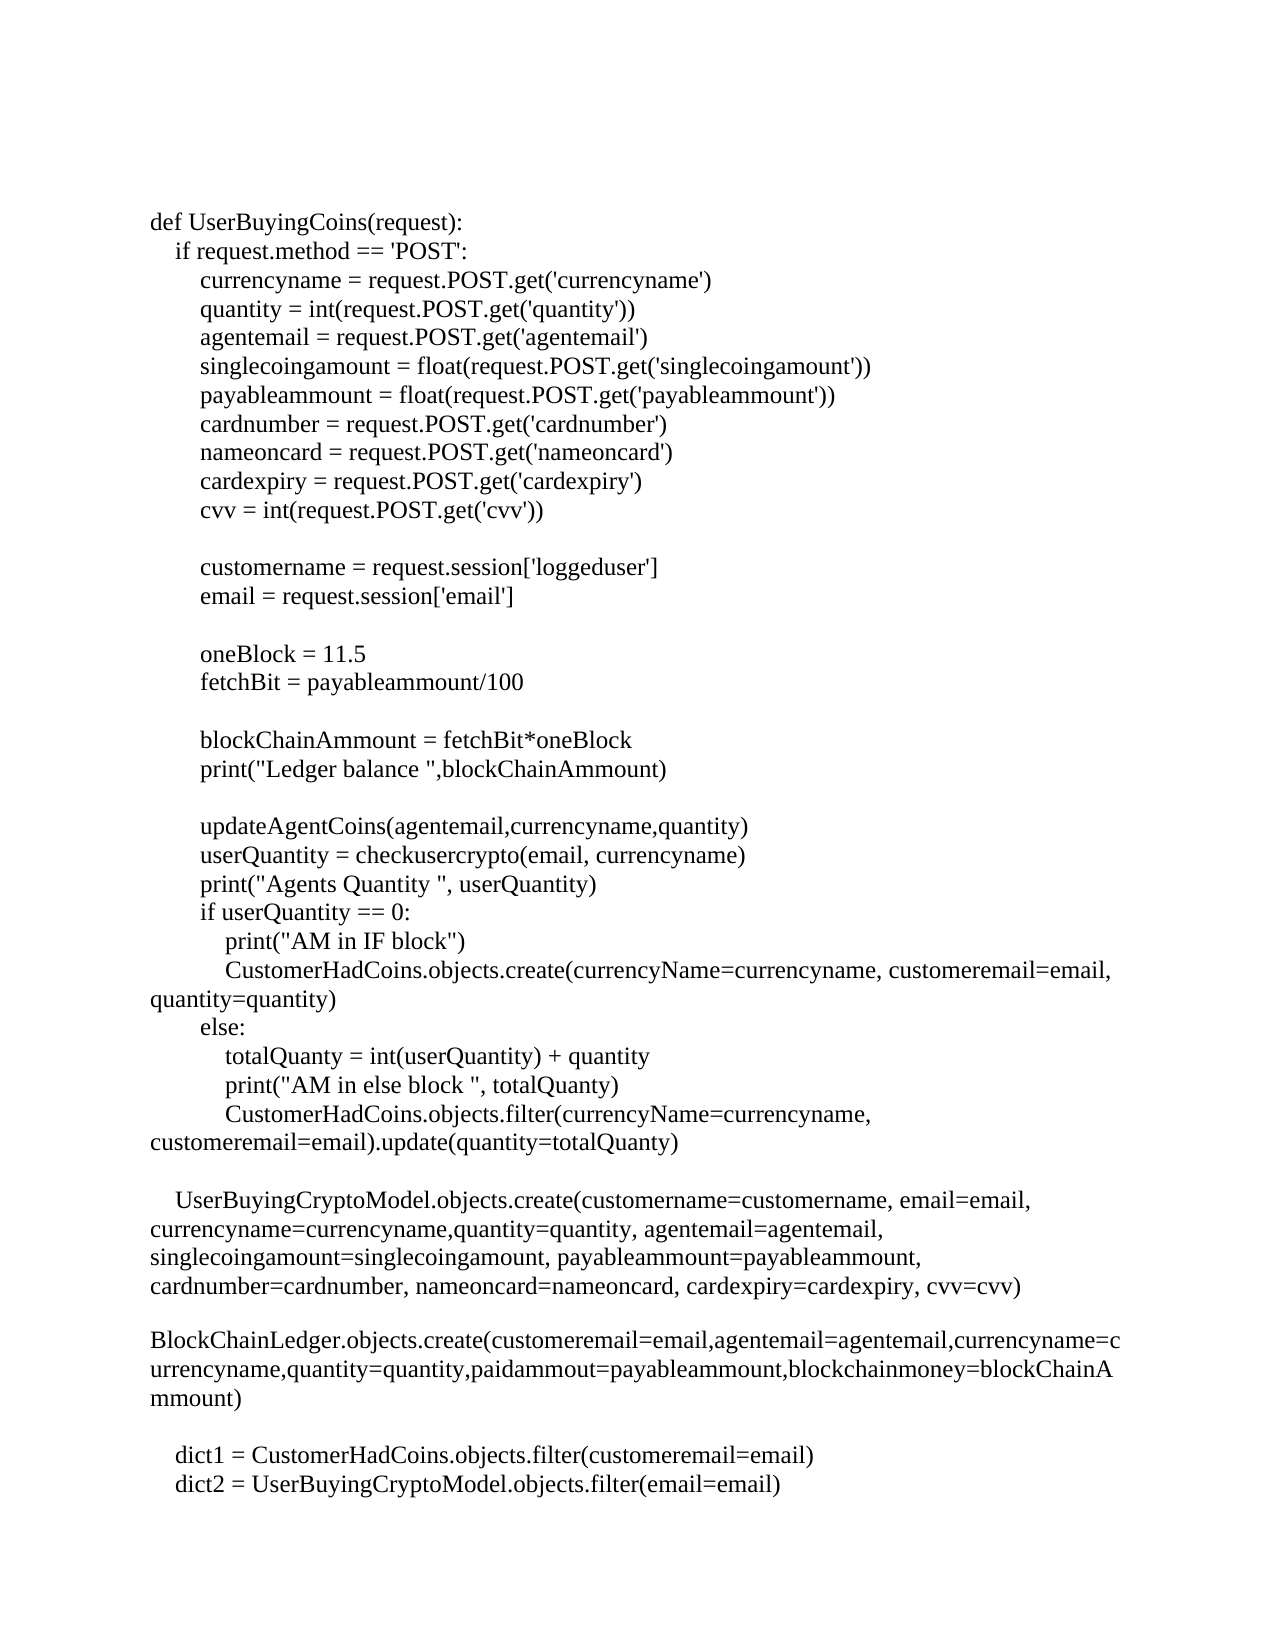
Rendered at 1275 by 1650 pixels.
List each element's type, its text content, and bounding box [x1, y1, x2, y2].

text currencyname = request.POST.get('currencyname') [150, 265, 1125, 294]
text cardnumber = request.POST.get('cardnumber') [150, 409, 1125, 437]
text print("AM in else block ", totalQuanty) [150, 1070, 1125, 1099]
text customername = request.session['loggeduser'] [150, 552, 1125, 581]
text nameoncard = request.POST.get('nameoncard') [150, 437, 1125, 466]
text BlockChainLedger.objects.create(customeremail=email,agentemail=agentemail,currencyname=currencyname,quantity=quantity,paidammout=payableammount,blockchainmoney=blockChainAmmount) [150, 1300, 1125, 1412]
text UserBuyingCryptoModel.objects.create(customername=customername, email=email, currencyname=currencyname,quantity=quantity, agentemail=agentemail, singlecoingamount=singlecoingamount, payableammount=payableammount, cardnumber=cardnumber, nameoncard=nameoncard, cardexpiry=cardexpiry, cvv=cvv) [150, 1185, 1125, 1300]
text userQuantity = checkusercrypto(email, currencyname) [150, 840, 1125, 869]
text print("AM in IF block") [150, 926, 1125, 955]
text singlecoingamount = float(request.POST.get('singlecoingamount')) [150, 351, 1125, 380]
text payableammount = float(request.POST.get('payableammount')) [150, 380, 1125, 409]
text email = request.session['email'] [150, 581, 1125, 610]
text updateAgentCoins(agentemail,currencyname,quantity) [150, 811, 1125, 840]
text print("Agents Quantity ", userQuantity) [150, 869, 1125, 897]
text CustomerHadCoins.objects.create(currencyName=currencyname, customeremail=email, quantity=quantity) [150, 955, 1125, 1012]
text quantity = int(request.POST.get('quantity')) [150, 294, 1125, 322]
text if userQuantity == 0: [150, 897, 1125, 926]
text oneBlock = 11.5 [150, 639, 1125, 667]
text agentemail = request.POST.get('agentemail') [150, 322, 1125, 351]
text if request.method == 'POST': [150, 236, 1125, 265]
text dict2 = UserBuyingCryptoModel.objects.filter(email=email) [150, 1469, 1125, 1498]
text print("Ledger balance ",blockChainAmmount) [150, 754, 1125, 782]
text fetchBit = payableammount/100 [150, 667, 1125, 696]
text CustomerHadCoins.objects.filter(currencyName=currencyname, customeremail=email).update(quantity=totalQuanty) [150, 1099, 1125, 1156]
text def UserBuyingCoins(request): [150, 207, 1125, 236]
text totalQuanty = int(userQuantity) + quantity [150, 1041, 1125, 1070]
text cardexpiry = request.POST.get('cardexpiry') [150, 466, 1125, 495]
text dict1 = CustomerHadCoins.objects.filter(customeremail=email) [150, 1440, 1125, 1469]
text blockChainAmmount = fetchBit*oneBlock [150, 725, 1125, 754]
text else: [150, 1012, 1125, 1041]
text cvv = int(request.POST.get('cvv')) [150, 495, 1125, 524]
